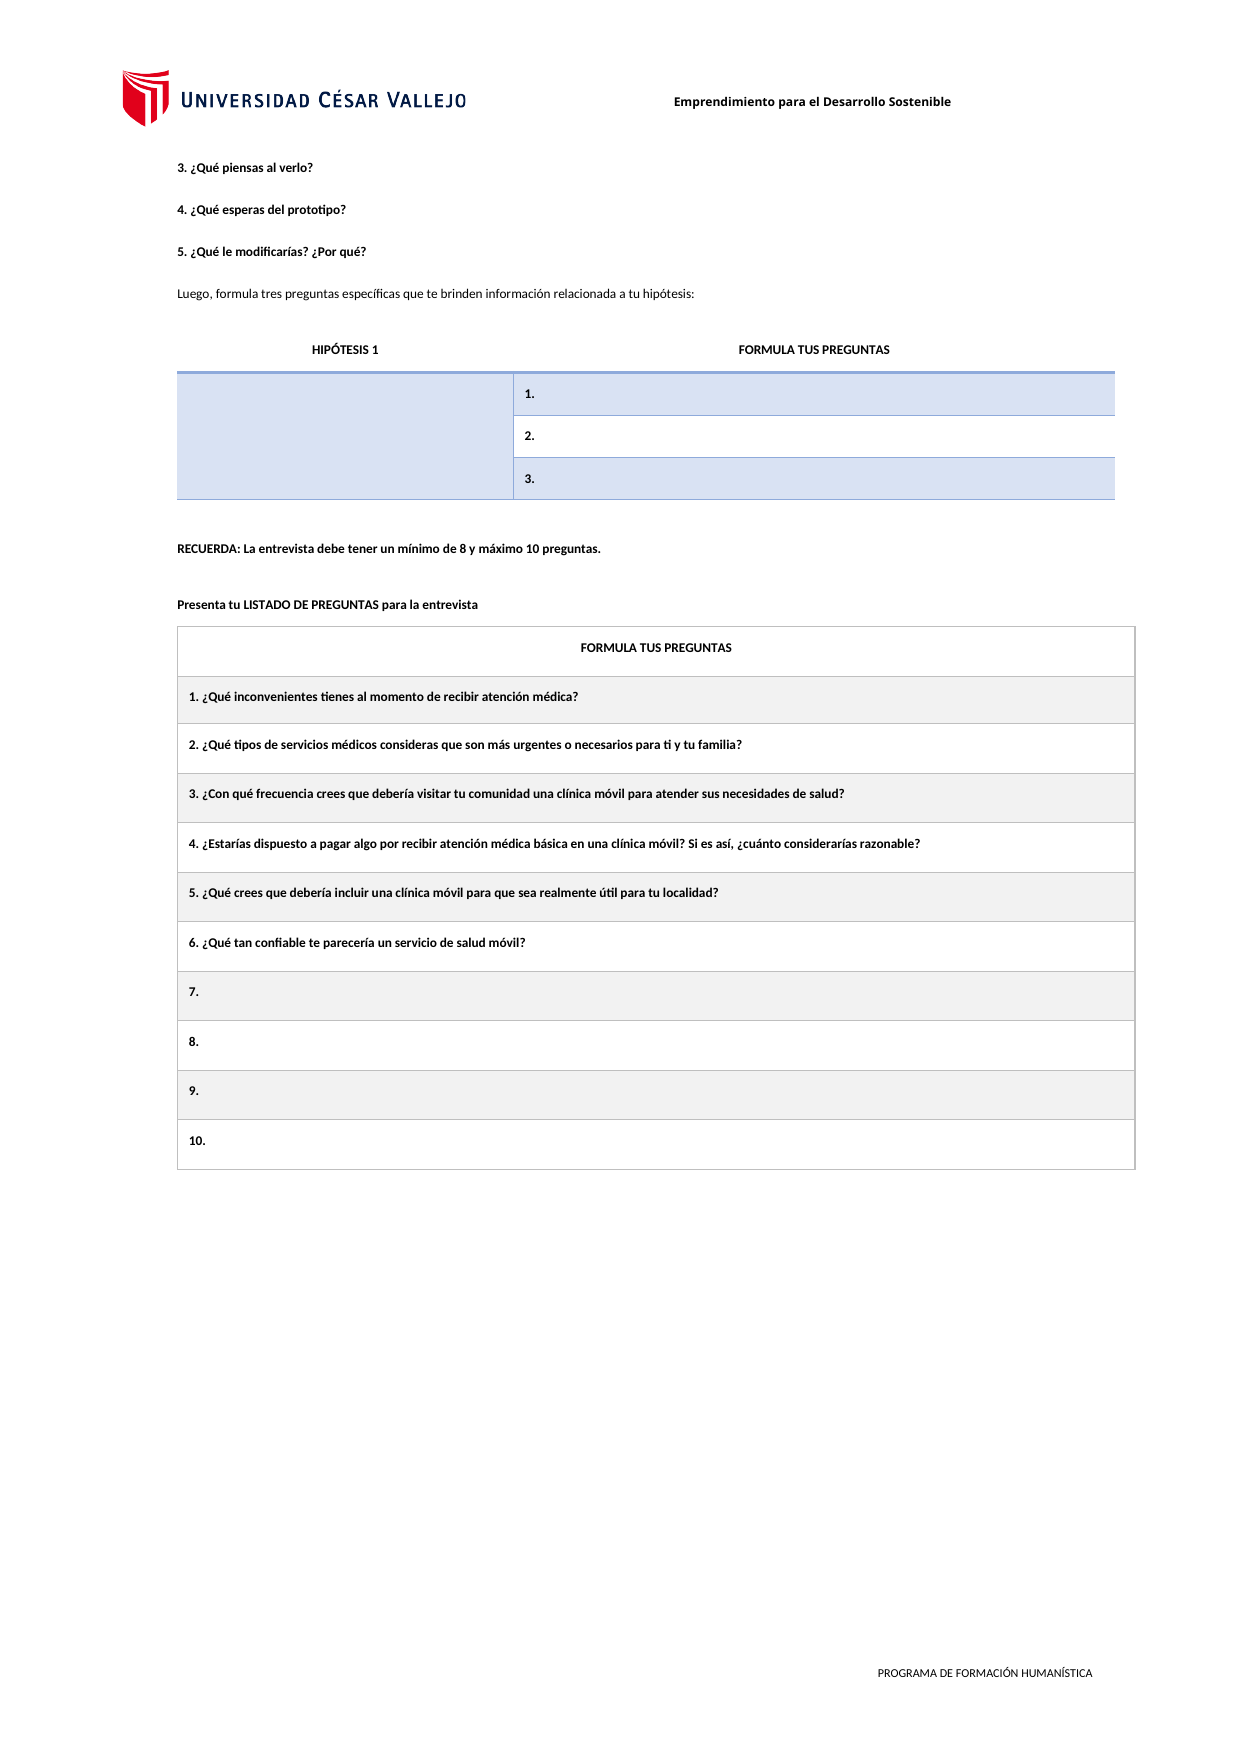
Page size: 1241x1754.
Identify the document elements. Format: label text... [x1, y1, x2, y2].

table_cell 3. [514, 458, 1115, 499]
text 5. ¿Qué le modificarías? ¿Por qué? [177, 232, 1092, 260]
text 3. ¿Qué piensas al verlo? [177, 148, 1092, 176]
text Presenta tu LISTADO DE PREGUNTAS para la entrevista [177, 584, 1092, 612]
table_cell 7. [178, 972, 1134, 1020]
table_header FORMULA TUS PREGUNTAS [178, 627, 1134, 676]
table_cell [514, 374, 1115, 415]
table_cell 9. [178, 1071, 1134, 1119]
table_cell 4. ¿Estarías dispuesto a pagar algo por recibir atención médica básica en una clínica móvil? Si es así, ¿cuánto considerarías razonable? [178, 823, 1134, 872]
table_cell 8. [178, 1021, 1134, 1069]
table_cell 10. [178, 1120, 1134, 1168]
table_cell 6. ¿Qué tan confiable te parecería un servicio de salud móvil? [178, 922, 1134, 971]
table_cell 1. ¿Qué inconvenientes tienes al momento de recibir atención médica? [178, 677, 1134, 723]
table_header HIPÓTESIS 1 [177, 330, 513, 371]
picture [122, 70, 466, 127]
table_cell 2. ¿Qué tipos de servicios médicos consideras que son más urgentes o necesarios para ti y tu familia? [178, 724, 1134, 773]
text RECUERDA: La entrevista debe tener un mínimo de 8 y máximo 10 preguntas. [177, 528, 1092, 556]
table_cell [177, 374, 513, 499]
table_header FORMULA TUS PREGUNTAS [513, 330, 1115, 371]
text Luego, formula tres preguntas específicas que te brinden información relacionada a tu hipótesis: [177, 274, 1092, 302]
table_cell 5. ¿Qué crees que debería incluir una clínica móvil para que sea realmente útil para tu localidad? [178, 873, 1134, 921]
table_cell 2. [514, 416, 1115, 457]
text 4. ¿Qué esperas del prototipo? [177, 190, 1092, 218]
table_cell 3. ¿Con qué frecuencia crees que debería visitar tu comunidad una clínica móvil para atender sus necesidades de salud? [178, 774, 1134, 822]
